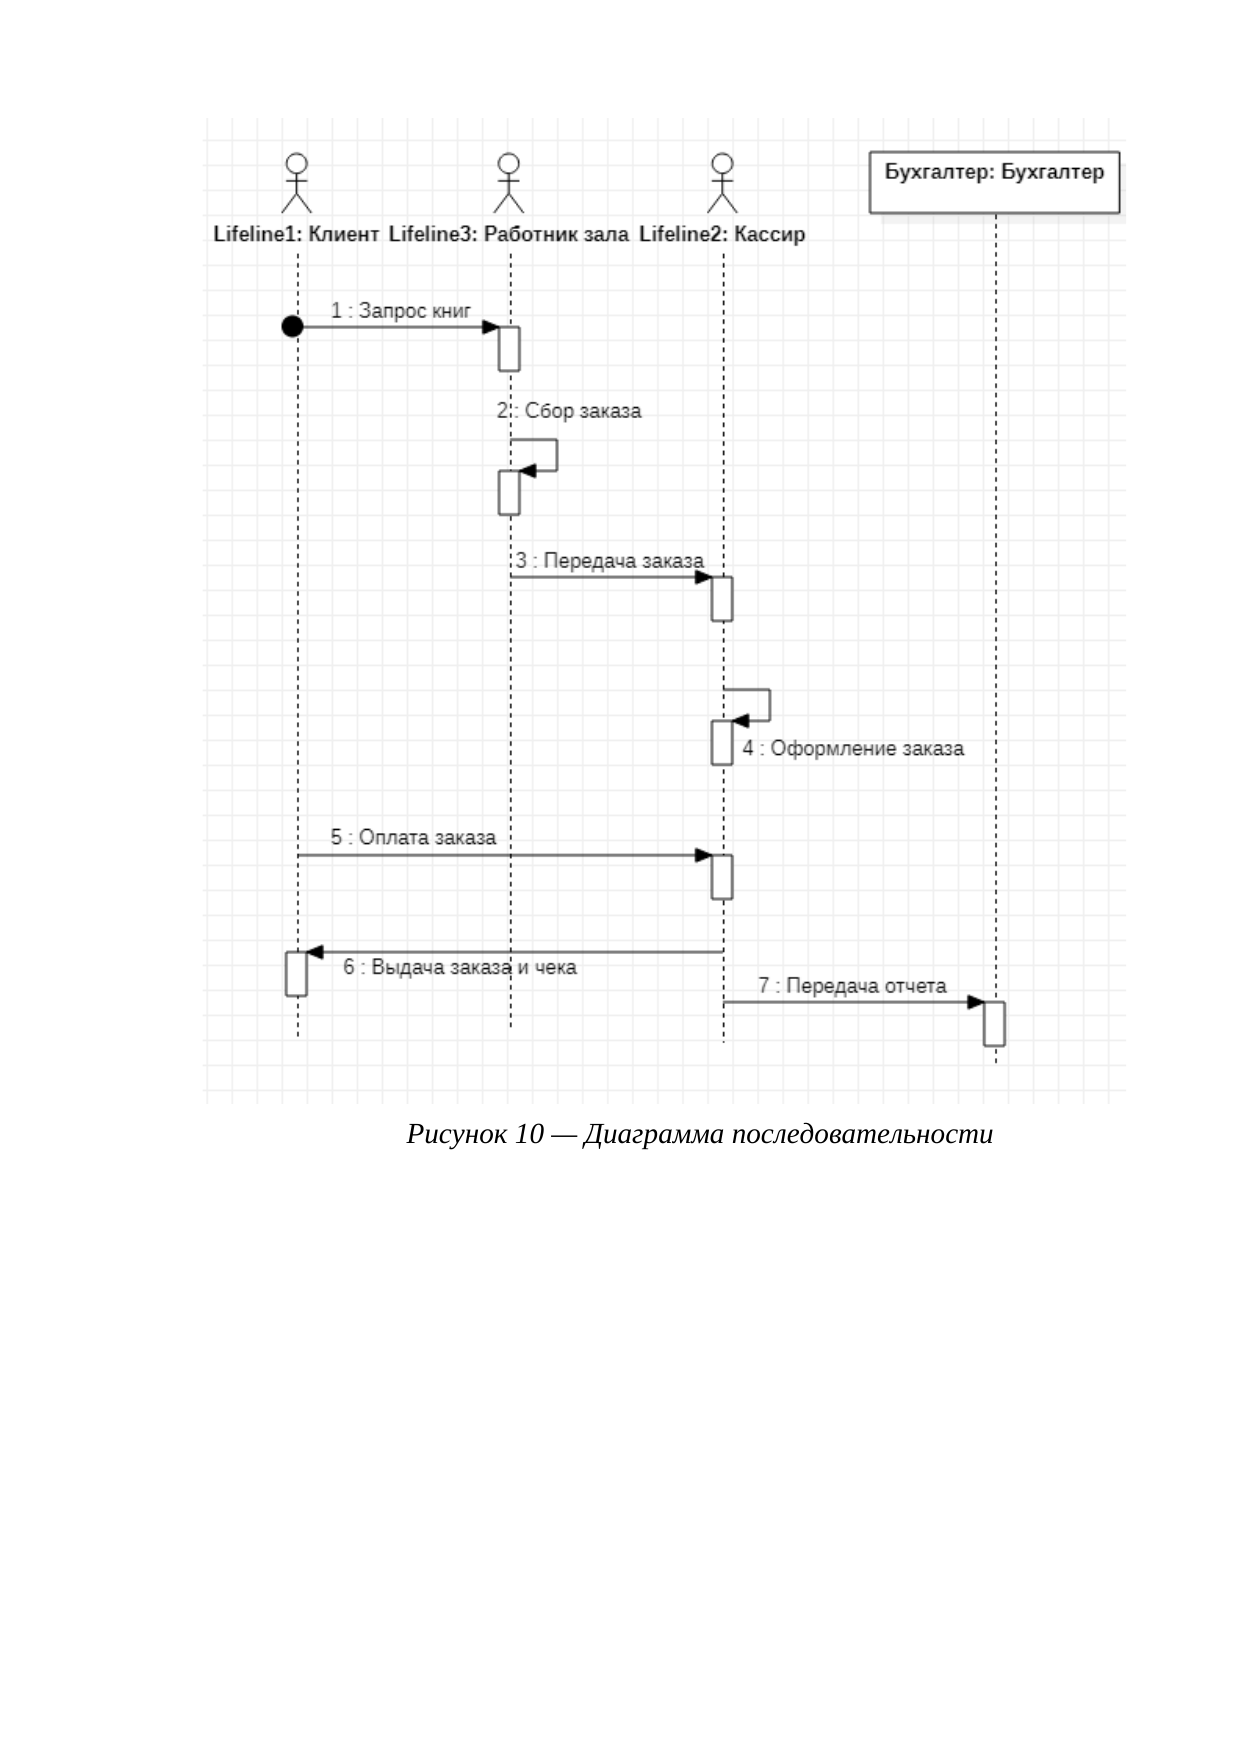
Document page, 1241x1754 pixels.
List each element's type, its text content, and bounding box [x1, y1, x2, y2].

picture [202, 118, 1127, 1104]
text Рисунок 10 — Диаграмма последовательности [177, 1116, 1152, 1149]
